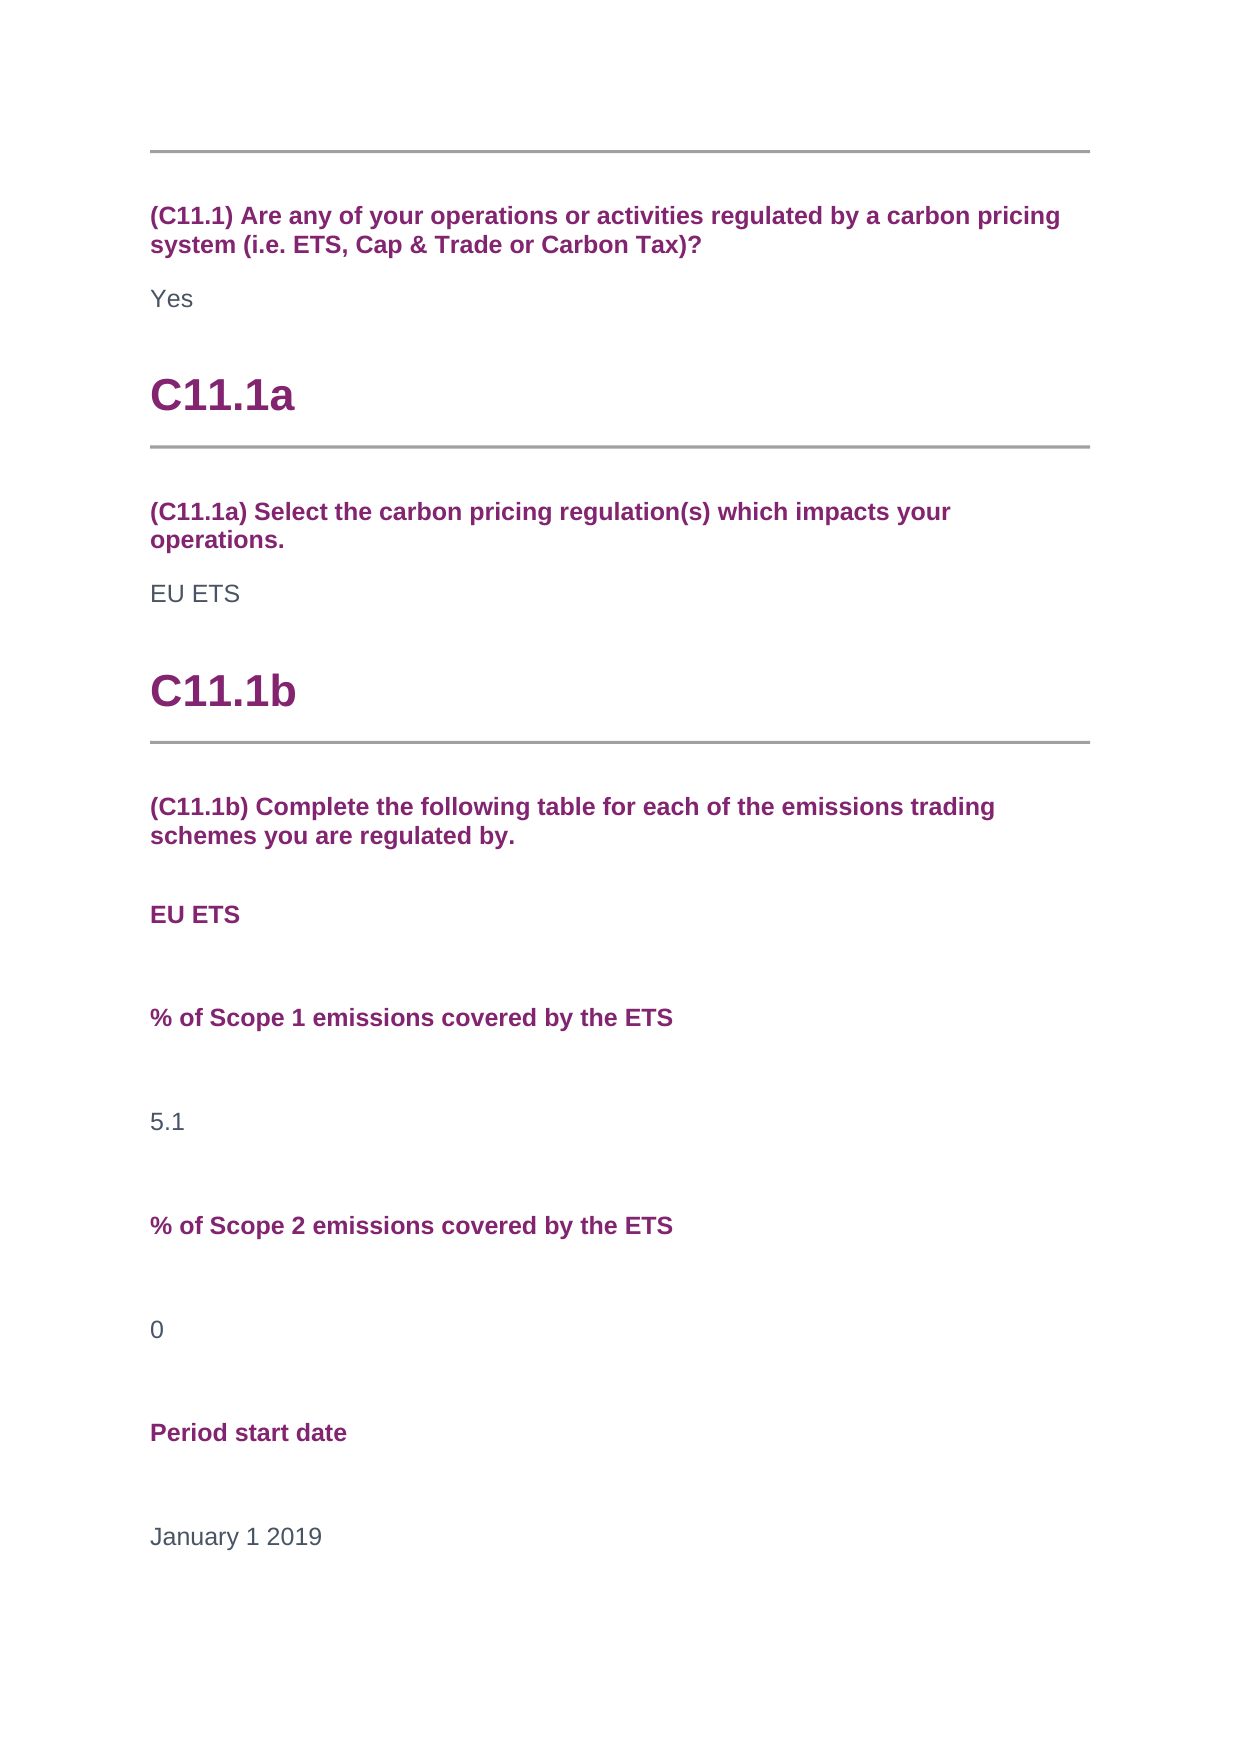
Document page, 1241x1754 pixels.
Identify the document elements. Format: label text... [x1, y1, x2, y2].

subtitle C11.1b [150, 608, 1090, 716]
subtitle EU ETS [150, 900, 1090, 928]
subtitle % of Scope 2 emissions covered by the ETS [150, 1211, 1090, 1240]
text 5.1 [150, 1107, 1090, 1136]
subtitle Period start date [150, 1418, 1090, 1447]
subtitle (C11.1b) Complete the following table for each of the emissions trading schemes you are regulated by. [150, 792, 1090, 850]
text EU ETS [150, 579, 1090, 608]
subtitle (C11.1a) Select the carbon pricing regulation(s) which impacts your operations. [150, 497, 1090, 554]
text January 1 2019 [150, 1522, 1090, 1551]
subtitle C11.1a [150, 313, 1090, 420]
text Yes [150, 284, 1090, 313]
subtitle (C11.1) Are any of your operations or activities regulated by a carbon pricing system (i.e. ETS, Cap & Trade or Carbon Tax)? [150, 201, 1090, 259]
text 0 [150, 1315, 1090, 1343]
subtitle % of Scope 1 emissions covered by the ETS [150, 1003, 1090, 1032]
